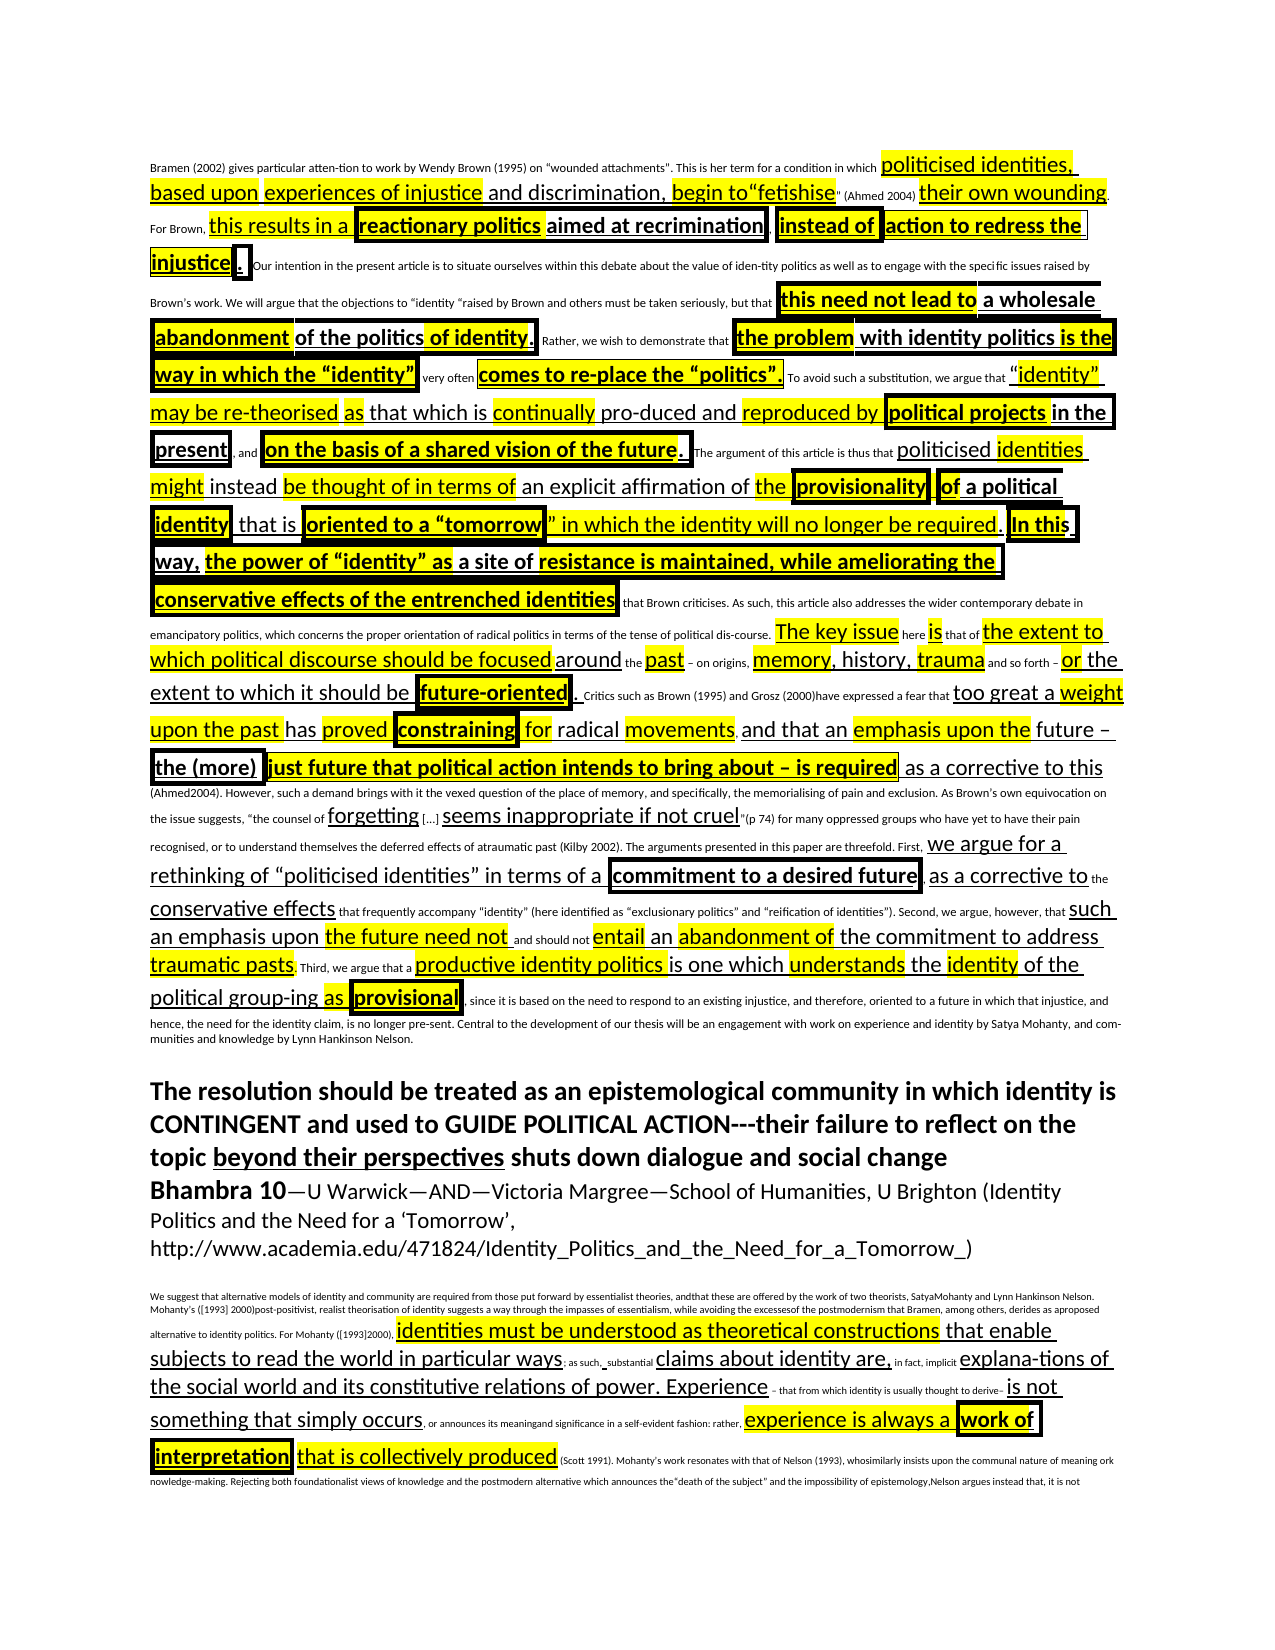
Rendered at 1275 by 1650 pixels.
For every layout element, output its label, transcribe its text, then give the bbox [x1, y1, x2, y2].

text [150, 150, 1125, 1046]
text The resolution should be treated as an epistemological community in which identity is CONTINGENT and used to GUIDE POLITICAL ACTION---their failure to reflect on the topic beyond their perspectives shuts down dialogue and social change [150, 1074, 1125, 1173]
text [150, 1291, 1125, 1488]
text Bhambra 10—U Warwick—AND—Victoria Margree—School of Humanities, U Brighton (Identity Politics and the Need for a ‘Tomorrow’, http://www.academia.edu/471824/Identity_Politics_and_the_Need_for_a_Tomorrow_) [150, 1173, 1125, 1263]
